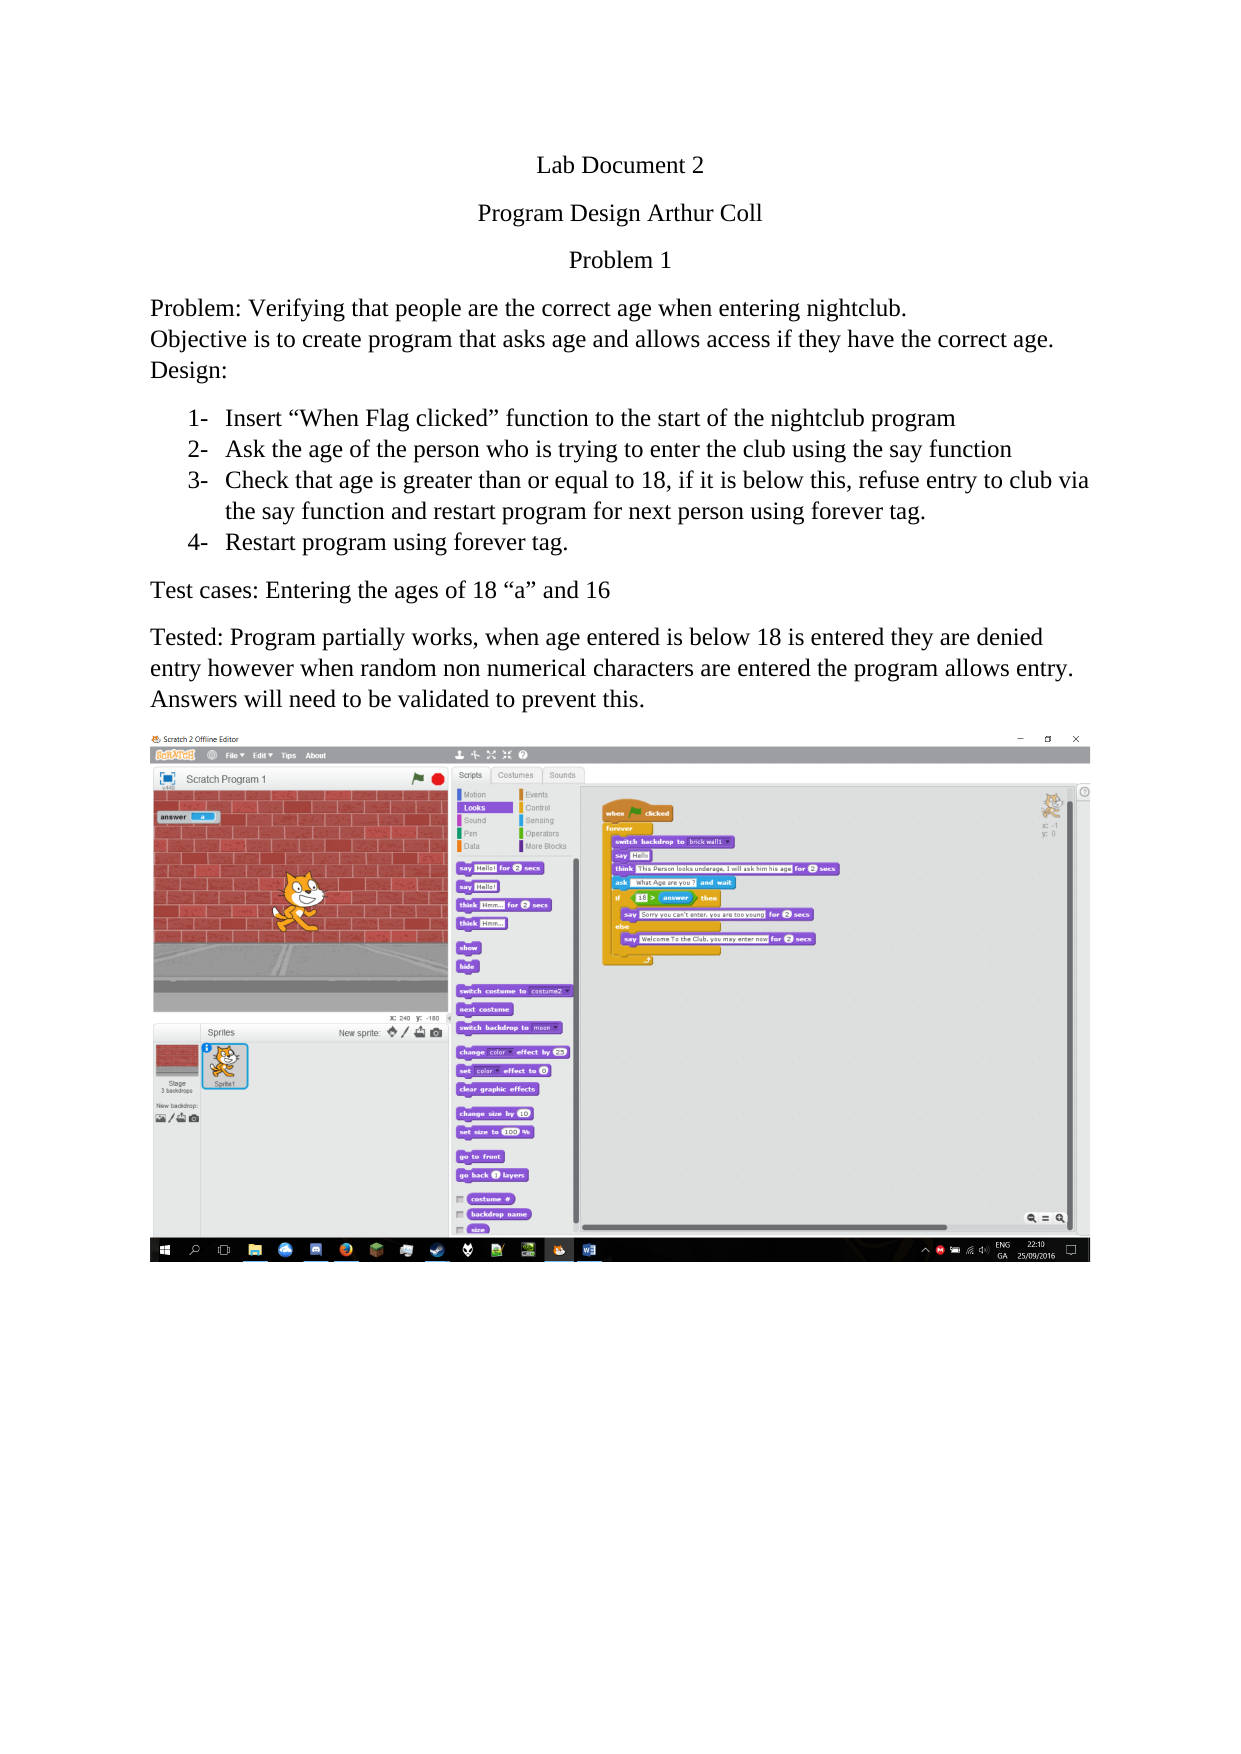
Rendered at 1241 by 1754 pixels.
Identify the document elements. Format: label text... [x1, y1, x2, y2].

list Insert “When Flag clicked” function to the start of the nightclub program [187, 403, 1090, 432]
list Ask the age of the person who is trying to enter the club using the say function [187, 434, 1090, 463]
text Tested: Program partially works, when age entered is below 18 is entered they are denied entry however when random non numerical characters are entered the program allows entry. Answers will need to be validated to prevent this. [150, 622, 1090, 713]
text Test cases: Entering the ages of 18 “a” and 16 [150, 575, 1090, 603]
list Restart program using forever tag. [187, 527, 1090, 556]
text Problem 1 [150, 245, 1090, 274]
text Lab Document 2 [150, 150, 1090, 179]
text Problem: Verifying that people are the correct age when entering nightclub. Objective is to create program that asks age and allows access if they have the correct age. Design: [150, 293, 1090, 384]
picture [150, 732, 1091, 1262]
text Program Design Arthur Coll [150, 198, 1090, 226]
list Check that age is greater than or equal to 18, if it is below this, refuse entry to club via the say function and restart program for next person using forever tag. [187, 465, 1090, 525]
